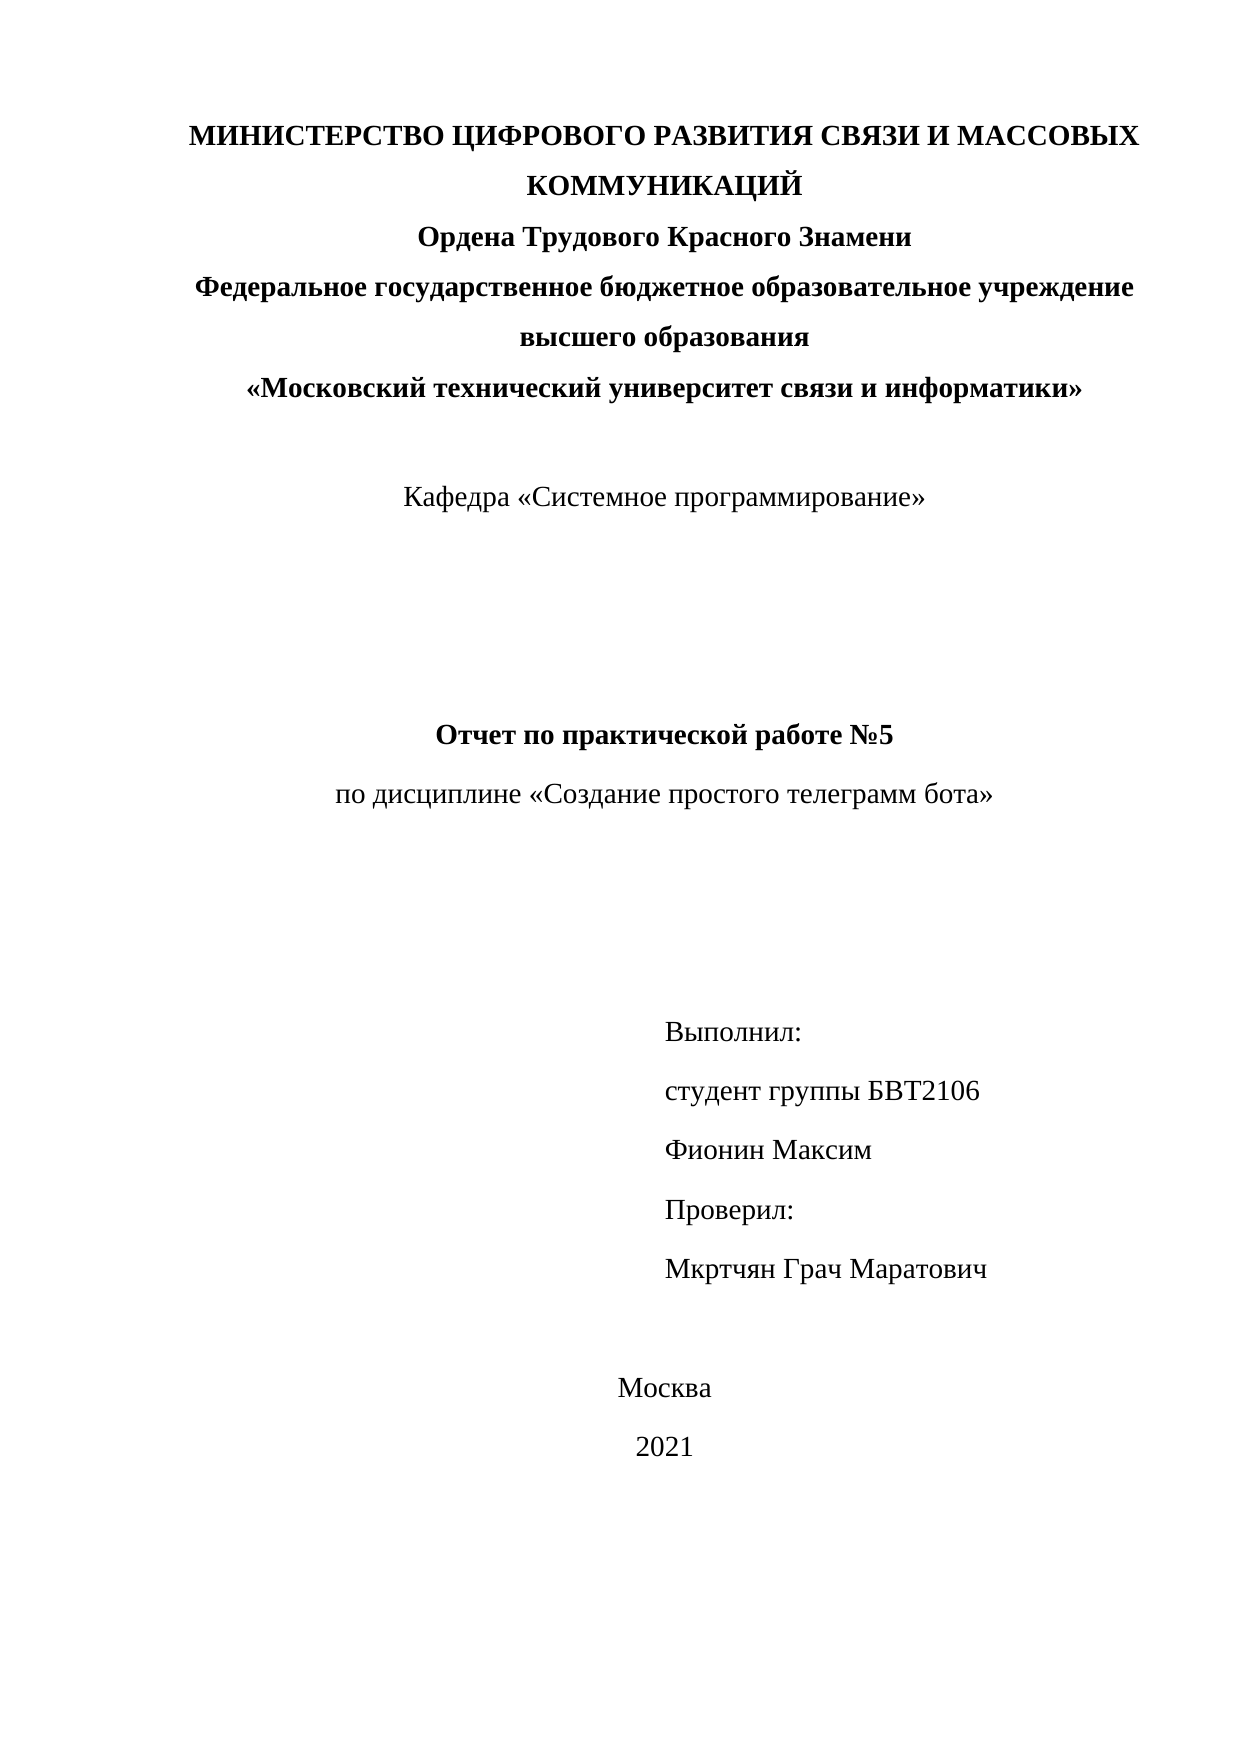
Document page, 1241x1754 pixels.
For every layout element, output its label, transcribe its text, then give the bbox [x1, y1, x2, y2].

text Проверил: [177, 1192, 1152, 1225]
text студент группы БВТ2106 [177, 1073, 1163, 1107]
text 2021 [177, 1429, 1152, 1463]
text Отчет по практической работе №5 [177, 717, 1152, 750]
text Кафедра «Системное программирование» [177, 479, 1152, 513]
text «Московский технический университет связи и информатики» [177, 370, 1152, 403]
text по дисциплине «Создание простого телеграмм бота» [177, 776, 1152, 810]
text МИНИСТЕРСТВО ЦИФРОВОГО РАЗВИТИЯ СВЯЗИ И МАССОВЫХ КОММУНИКАЦИЙ [177, 118, 1152, 202]
text Фионин Максим [177, 1132, 1163, 1166]
text Ордена Трудового Красного Знамени [177, 219, 1152, 252]
text Москва [177, 1370, 1152, 1403]
text Мкртчян Грач Маратович [177, 1251, 1152, 1285]
text Выполнил: [177, 1014, 1163, 1047]
text Федеральное государственное бюджетное образовательное учреждение высшего образования [177, 269, 1152, 353]
